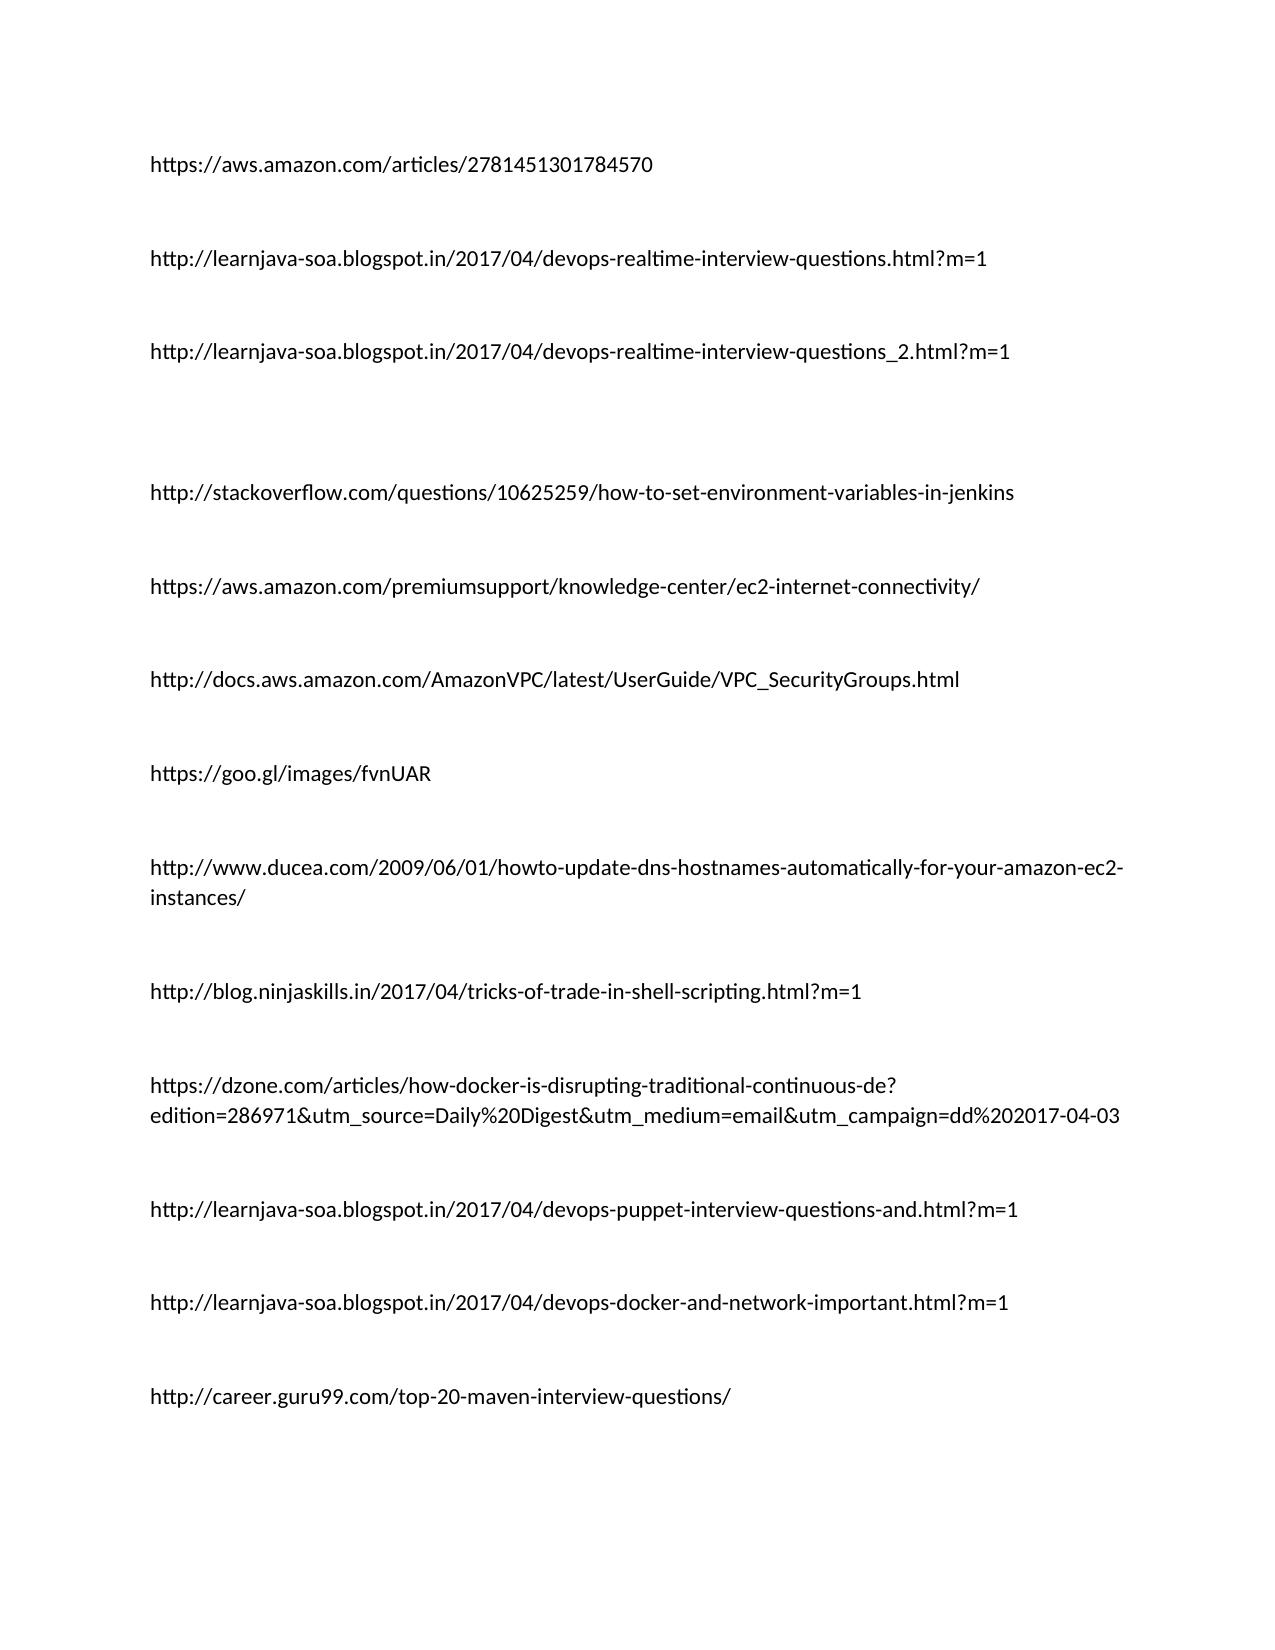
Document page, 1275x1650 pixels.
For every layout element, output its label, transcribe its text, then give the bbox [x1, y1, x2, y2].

text http://learnjava-soa.blogspot.in/2017/04/devops-puppet-interview-questions-and.html?m=1 [150, 1195, 1125, 1223]
text http://learnjava-soa.blogspot.in/2017/04/devops-realtime-interview-questions_2.html?m=1 [150, 337, 1125, 366]
text https://dzone.com/articles/how-docker-is-disrupting-traditional-continuous-de?edition=286971&utm_source=Daily%20Digest&utm_medium=email&utm_campaign=dd%202017-04-03 [150, 1071, 1125, 1129]
text http://www.ducea.com/2009/06/01/howto-update-dns-hostnames-automatically-for-your-amazon-ec2-instances/ [150, 853, 1125, 911]
text https://goo.gl/images/fvnUAR [150, 759, 1125, 787]
text http://docs.aws.amazon.com/AmazonVPC/latest/UserGuide/VPC_SecurityGroups.html [150, 666, 1125, 694]
text https://aws.amazon.com/articles/2781451301784570 [150, 150, 1125, 178]
text https://aws.amazon.com/premiumsupport/knowledge-center/ec2-internet-connectivity/ [150, 572, 1125, 600]
text http://blog.ninjaskills.in/2017/04/tricks-of-trade-in-shell-scripting.html?m=1 [150, 977, 1125, 1005]
text http://learnjava-soa.blogspot.in/2017/04/devops-realtime-interview-questions.html?m=1 [150, 244, 1125, 272]
text http://learnjava-soa.blogspot.in/2017/04/devops-docker-and-network-important.html?m=1 [150, 1288, 1125, 1317]
text http://stackoverflow.com/questions/10625259/how-to-set-environment-variables-in-jenkins [150, 478, 1125, 506]
text http://career.guru99.com/top-20-maven-interview-questions/ [150, 1382, 1125, 1410]
